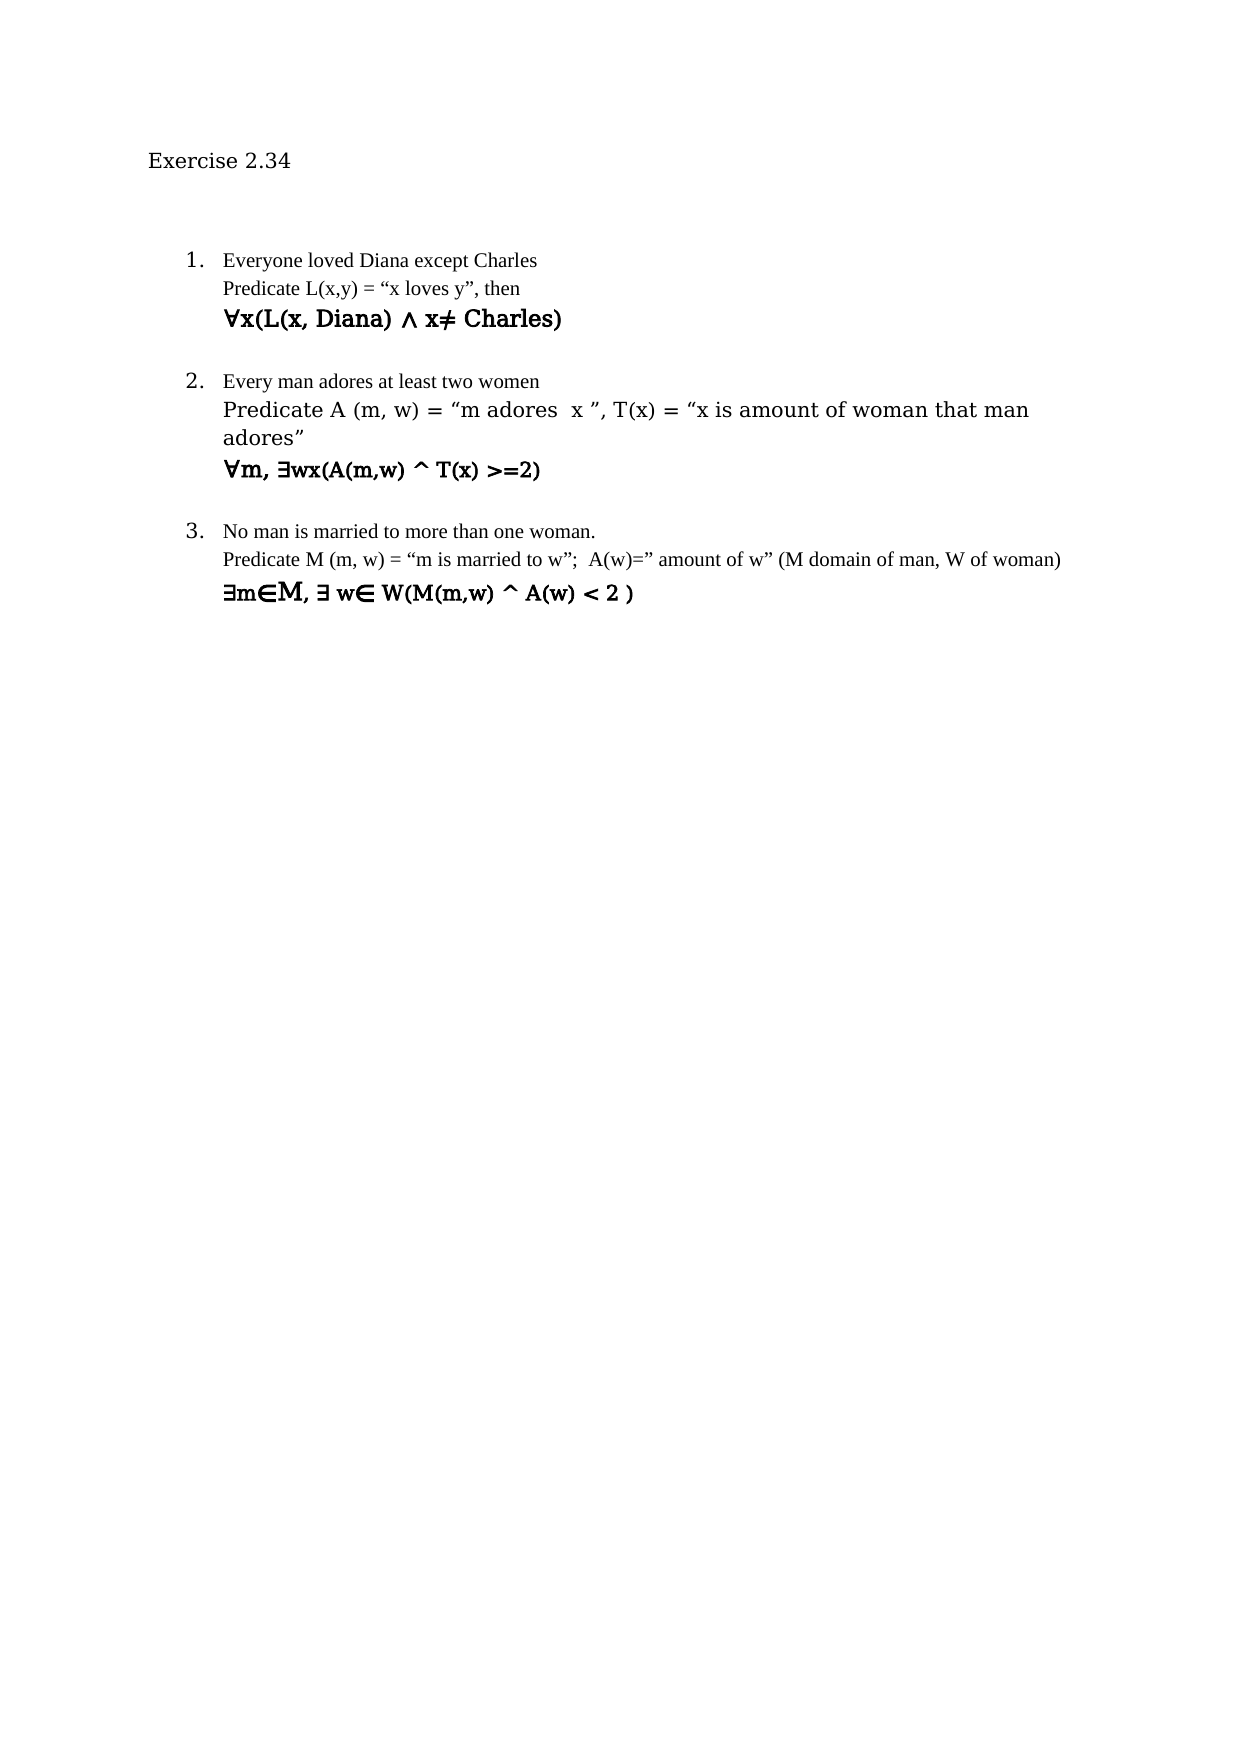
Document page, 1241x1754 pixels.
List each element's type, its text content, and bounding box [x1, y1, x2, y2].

list Everyone loved Diana except Charles Predicate L(x,y) = “x loves y”, then ∀x(L(x, Diana) ∧ x≠ Charles) [185, 247, 1093, 363]
list No man is married to more than one woman. Predicate M (m, w) = “m is married to w”; A(w)=” amount of w” (M domain of man, W of woman) ∃m∊M, ∃ w∊ W(M(m,w) ^ A(w) < 2 ) [185, 518, 1093, 638]
text Exercise 2.34 [148, 148, 1093, 173]
list Every man adores at least two women Predicate A (m, w) = “m adores x ”, T(x) = “x is amount of woman that man adores” ∀m, ∃wx(A(m,w) ^ T(x) >=2) [185, 367, 1093, 514]
